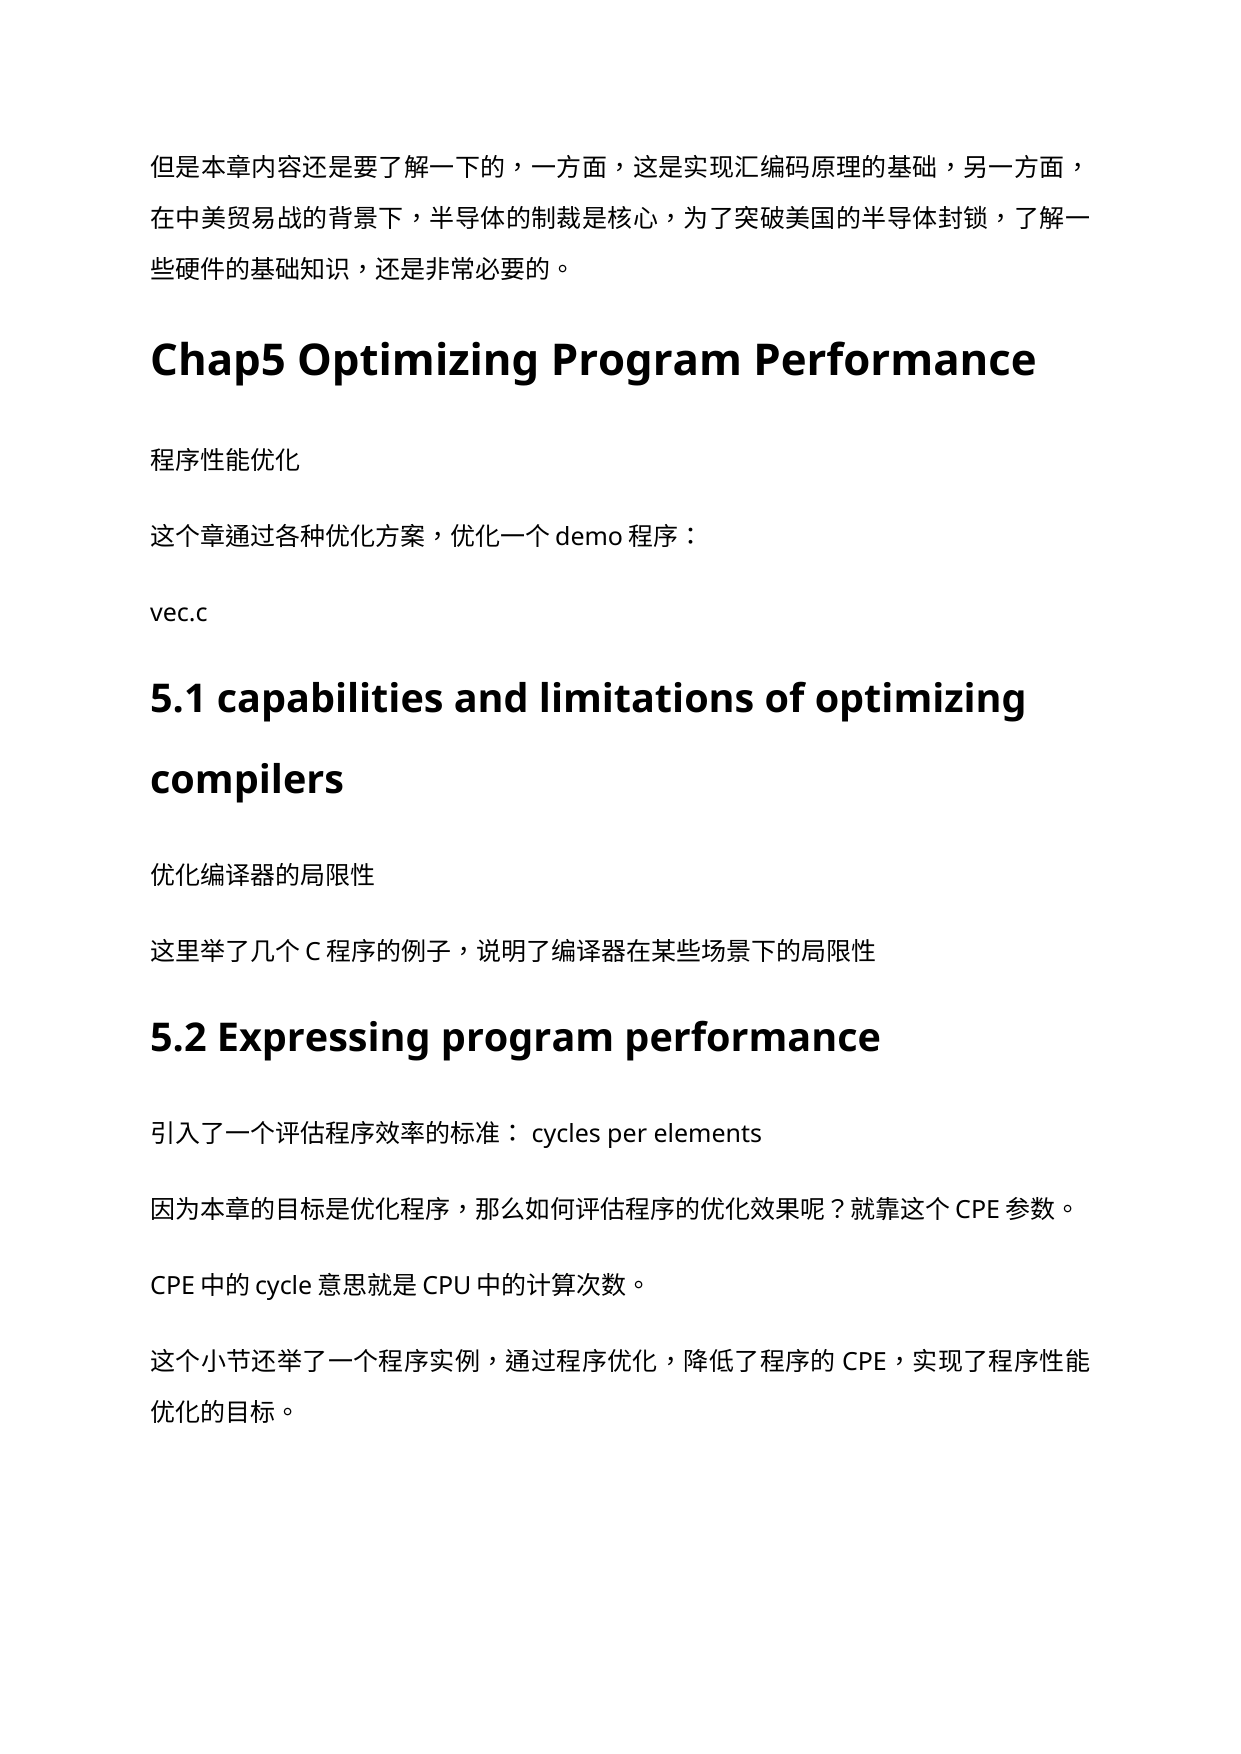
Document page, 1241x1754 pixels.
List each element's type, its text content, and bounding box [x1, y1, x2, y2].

subtitle 5.2 Expressing program performance [150, 1009, 1090, 1063]
text 引入了一个评估程序效率的标准： cycles per elements [150, 1116, 1090, 1149]
text vec.c [150, 594, 1090, 629]
text CPE中的cycle意思就是CPU中的计算次数。 [150, 1268, 1090, 1302]
subtitle Chap5 Optimizing Program Performance [150, 328, 1090, 388]
text 这里举了几个C程序的例子，说明了编译器在某些场景下的局限性 [150, 933, 1090, 968]
text 程序性能优化 [150, 442, 1090, 477]
subtitle 5.1 capabilities and limitations of optimizing compilers [150, 671, 1090, 806]
text 但是本章内容还是要了解一下的，一方面，这是实现汇编码原理的基础，另一方面，在中美贸易战的背景下，半导体的制裁是核心，为了突破美国的半导体封锁，了解一些硬件的基础知识，还是非常必要的。 [150, 150, 1090, 286]
text 因为本章的目标是优化程序，那么如何评估程序的优化效果呢？就靠这个CPE参数。 [150, 1192, 1090, 1226]
text 这个小节还举了一个程序实例，通过程序优化，降低了程序的CPE，实现了程序性能优化的目标。 [150, 1344, 1090, 1429]
text 这个章通过各种优化方案，优化一个demo程序： [150, 518, 1090, 553]
text 优化编译器的局限性 [150, 857, 1090, 892]
